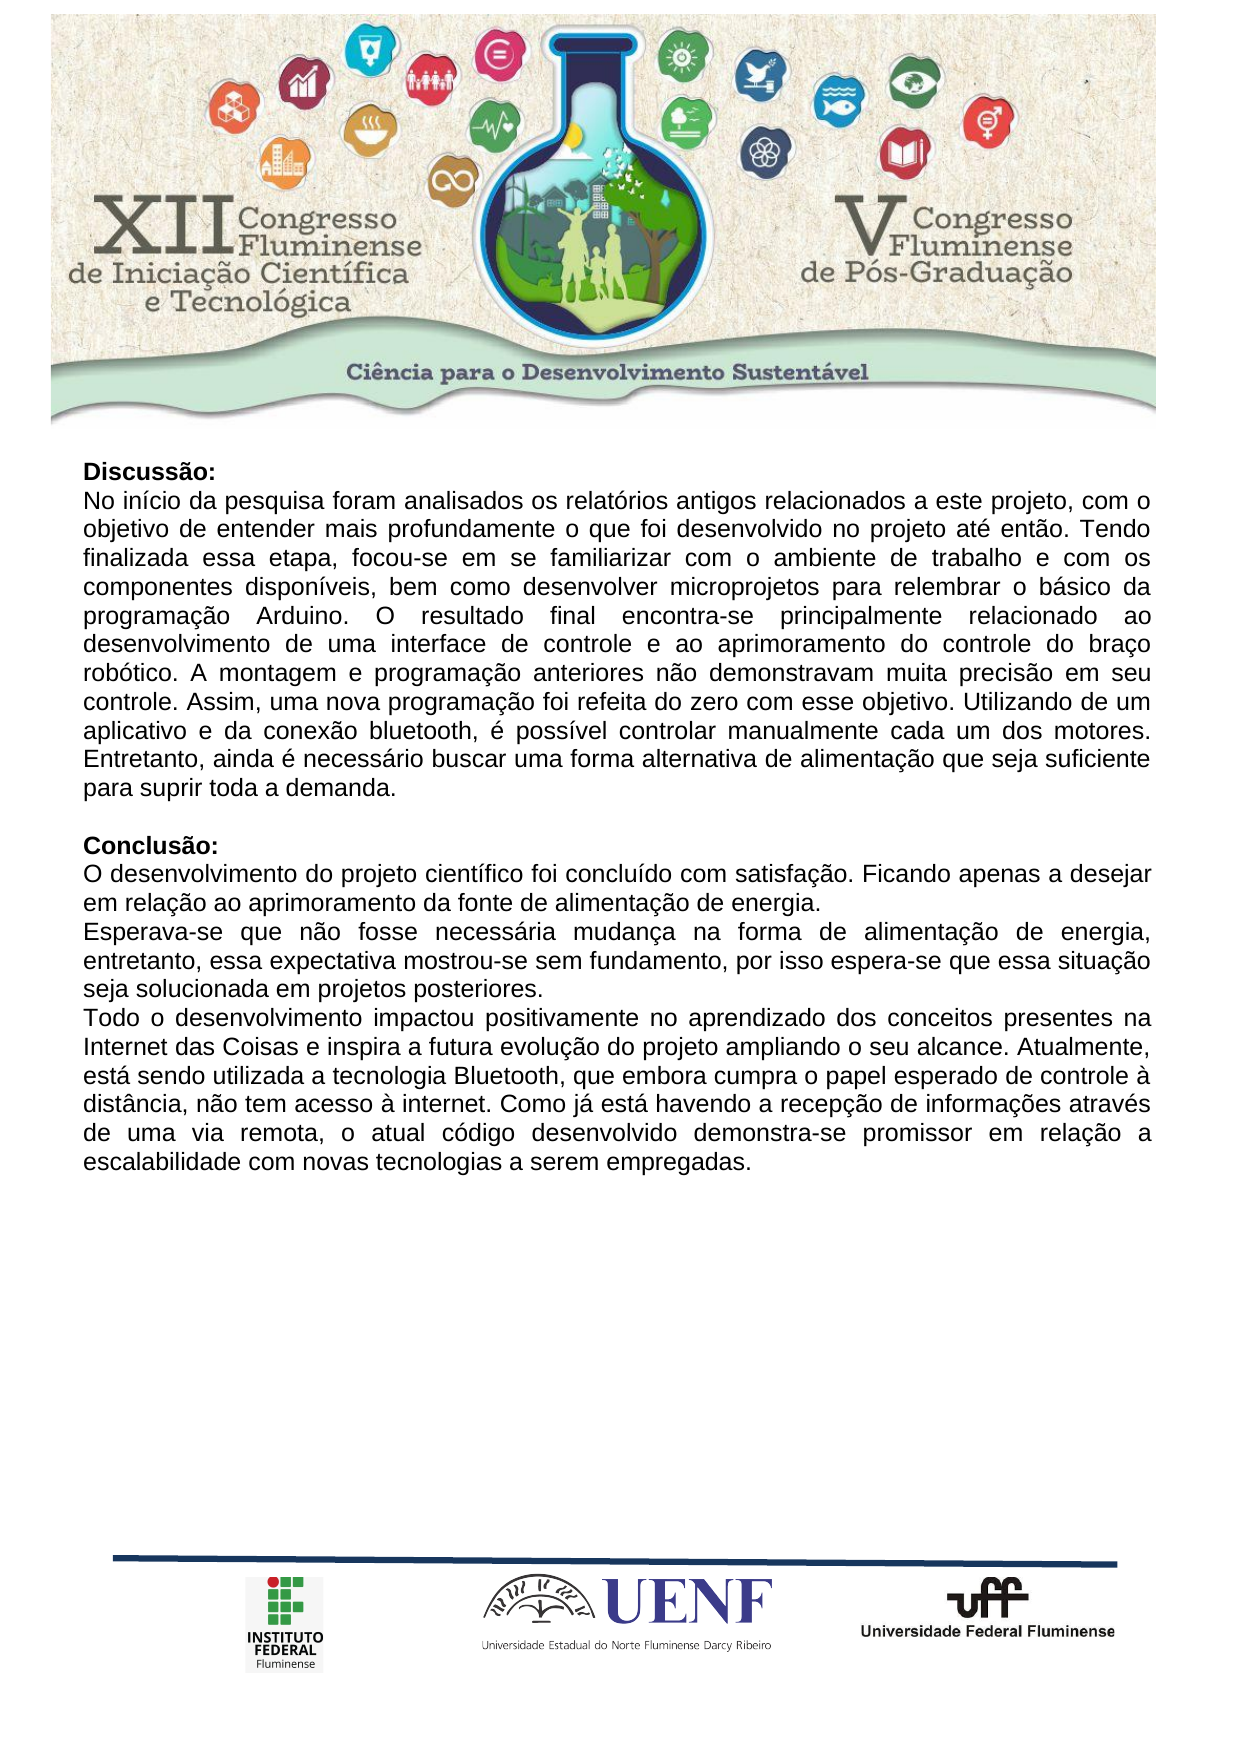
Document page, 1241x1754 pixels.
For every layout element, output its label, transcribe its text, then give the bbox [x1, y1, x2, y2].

text Discussão: [83, 457, 1153, 486]
picture [860, 1577, 1115, 1637]
text Conclusão: [83, 831, 1153, 859]
text O desenvolvimento do projeto científico foi concluído com satisfação. Ficando apenas a desejar em relação ao aprimoramento da fonte de alimentação de energia. [83, 859, 1153, 917]
text No início da pesquisa foram analisados os relatórios antigos relacionados a este projeto, com o objetivo de entender mais profundamente o que foi desenvolvido no projeto até então. Tendo finalizada essa etapa, focou-se em se familiarizar com o ambiente de trabalho e com os componentes disponíveis, bem como desenvolver microprojetos para relembrar o básico da programação Arduino. O resultado final encontra-se principalmente relacionado ao desenvolvimento de uma interface de controle e ao aprimoramento do controle do braço robótico. A montagem e programação anteriores não demonstravam muita precisão em seu controle. Assim, uma nova programação foi refeita do zero com esse objetivo. Utilizando de um aplicativo e da conexão bluetooth, é possível controlar manualmente cada um dos motores. Entretanto, ainda é necessário buscar uma forma alternativa de alimentação que seja suficiente para suprir toda a demanda. [83, 486, 1153, 802]
picture [50, 14, 1156, 429]
text Todo o desenvolvimento impactou positivamente no aprendizado dos conceitos presentes na Internet das Coisas e inspira a futura evolução do projeto ampliando o seu alcance. Atualmente, está sendo utilizada a tecnologia Bluetooth, que embora cumpra o papel esperado de controle à distância, não tem acesso à internet. Como já está havendo a recepção de informações através de uma via remota, o atual código desenvolvido demonstra-se promissor em relação a escalabilidade com novas tecnologias a serem empregadas. [83, 1003, 1153, 1176]
picture [482, 1572, 772, 1652]
picture [245, 1577, 324, 1673]
text Esperava-se que não fosse necessária mudança na forma de alimentação de energia, entretanto, essa expectativa mostrou-se sem fundamento, por isso espera-se que essa situação seja solucionada em projetos posteriores. [83, 917, 1153, 1003]
